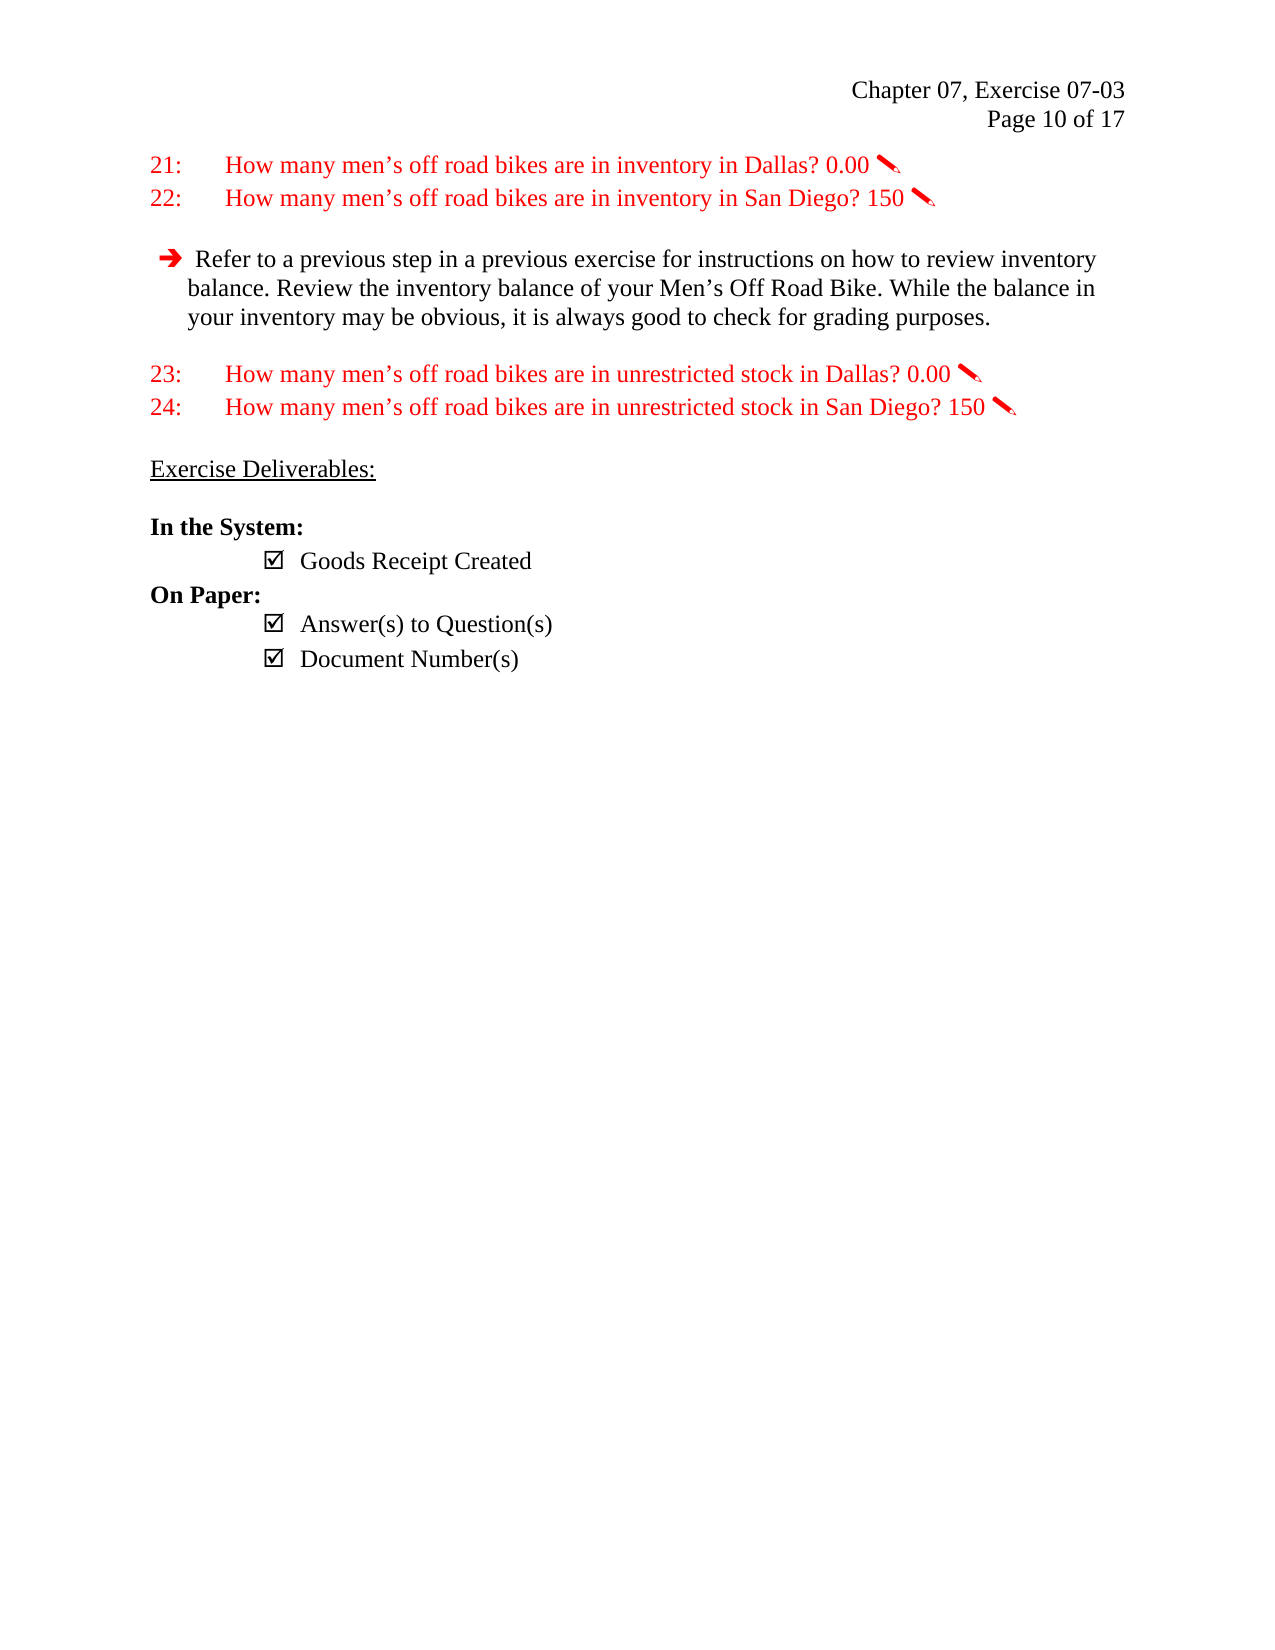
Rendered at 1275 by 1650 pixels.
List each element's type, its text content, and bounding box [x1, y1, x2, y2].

text On Paper: [150, 581, 1125, 609]
subtitle Exercise Deliverables: [150, 454, 1125, 483]
text How many men’s off road bikes are in inventory in San Diego? 150 [150, 183, 1125, 212]
text In the System: [150, 512, 1125, 540]
list Goods Receipt Created [262, 546, 1125, 575]
text How many men’s off road bikes are in unrestricted stock in Dallas? 0.00 [150, 359, 1125, 388]
text How many men’s off road bikes are in unrestricted stock in San Diego? 150 [150, 392, 1125, 421]
text How many men’s off road bikes are in inventory in Dallas? 0.00 [150, 150, 1125, 179]
text Refer to a previous step in a previous exercise for instructions on how to review inventory balance. Review the inventory balance of your Men’s Off Road Bike. While the balance in your inventory may be obvious, it is always good to check for grading purposes. [157, 244, 1125, 331]
list Document Number(s) [262, 644, 1125, 673]
list Answer(s) to Question(s) [262, 609, 1125, 638]
